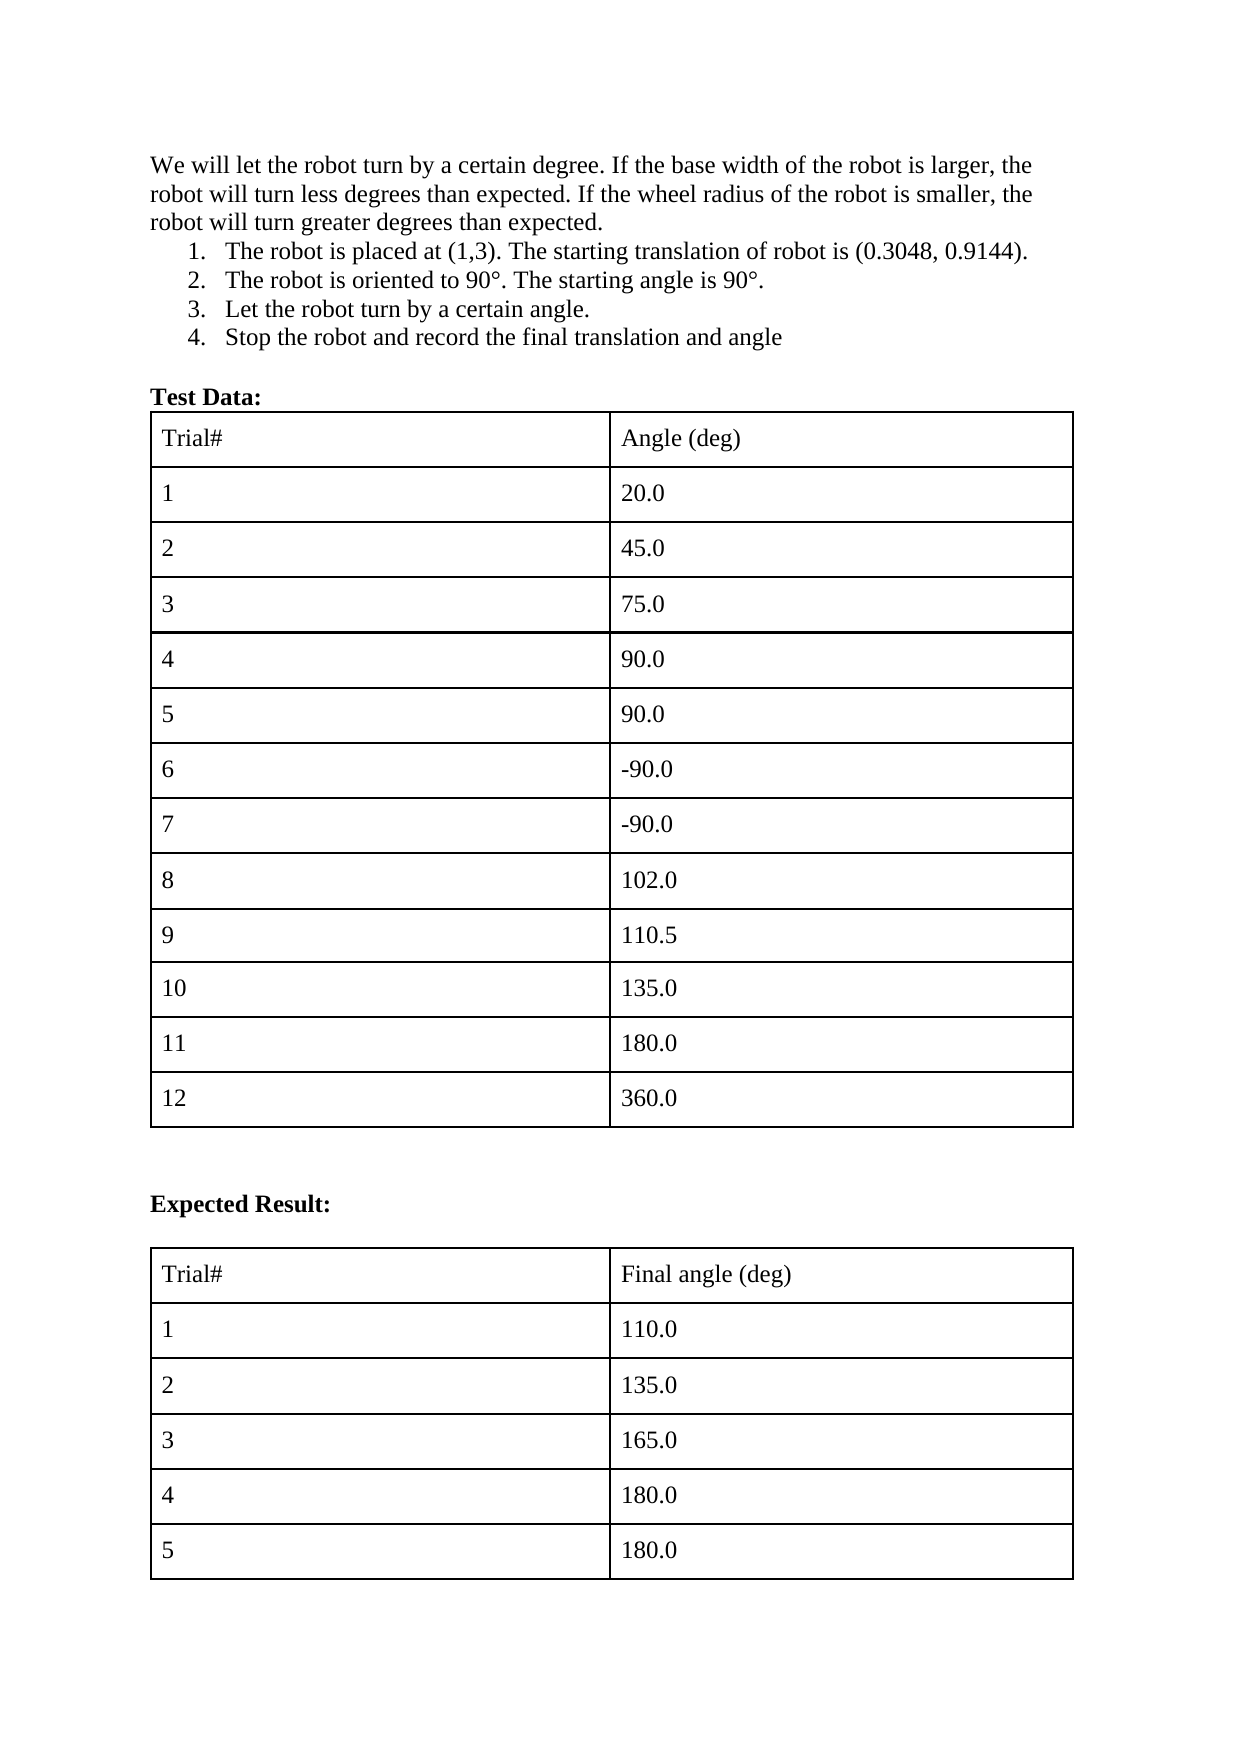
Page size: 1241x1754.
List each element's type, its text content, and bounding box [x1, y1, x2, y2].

table_cell 2 [152, 523, 609, 576]
table_cell 180.0 [611, 1018, 1072, 1071]
table_cell 2 [152, 1359, 609, 1412]
table_cell 45.0 [611, 523, 1072, 576]
table_header Final angle (deg) [611, 1249, 1072, 1302]
table_cell 3 [152, 1415, 609, 1468]
table_cell 6 [152, 744, 609, 797]
table_cell 20.0 [611, 468, 1072, 521]
table_cell 360.0 [611, 1073, 1072, 1126]
table_cell 90.0 [611, 634, 1072, 687]
table_cell 5 [152, 689, 609, 742]
table_cell 165.0 [611, 1415, 1072, 1468]
table_cell 12 [152, 1073, 609, 1126]
table_cell 135.0 [611, 1359, 1072, 1412]
table_cell 3 [152, 578, 609, 631]
table_cell 8 [152, 854, 609, 907]
table_cell 4 [152, 634, 609, 687]
table_cell 102.0 [611, 854, 1072, 907]
list Let the robot turn by a certain angle. [187, 294, 1090, 322]
table_cell 110.0 [611, 1304, 1072, 1357]
table_cell 5 [152, 1525, 609, 1578]
table_cell 1 [152, 1304, 609, 1357]
table_cell 10 [152, 963, 609, 1016]
table_header Trial# [152, 413, 609, 466]
table_cell 180.0 [611, 1470, 1072, 1523]
list The robot is oriented to 90°. The starting angle is 90°. [187, 265, 1090, 294]
table_cell 11 [152, 1018, 609, 1071]
table_cell 7 [152, 799, 609, 852]
table_cell 4 [152, 1470, 609, 1523]
text We will let the robot turn by a certain degree. If the base width of the robot is larger, the robot will turn less degrees than expected. If the wheel radius of the robot is smaller, the robot will turn greater degrees than expected. [150, 150, 1090, 236]
table_header Angle (deg) [611, 413, 1072, 466]
table_cell 1 [152, 468, 609, 521]
list Stop the robot and record the final translation and angle [187, 322, 1090, 351]
table_cell -90.0 [611, 799, 1072, 852]
table_cell -90.0 [611, 744, 1072, 797]
table_header Trial# [152, 1249, 609, 1302]
table_cell 75.0 [611, 578, 1072, 631]
text Test Data: [150, 382, 1090, 411]
list The robot is placed at (1,3). The starting translation of robot is (0.3048, 0.9144). [187, 236, 1090, 265]
text Expected Result: [150, 1189, 1090, 1218]
table_cell 90.0 [611, 689, 1072, 742]
table_cell 180.0 [611, 1525, 1072, 1578]
table_cell 9 [152, 910, 609, 961]
table_cell 135.0 [611, 963, 1072, 1016]
table_cell 110.5 [611, 910, 1072, 961]
